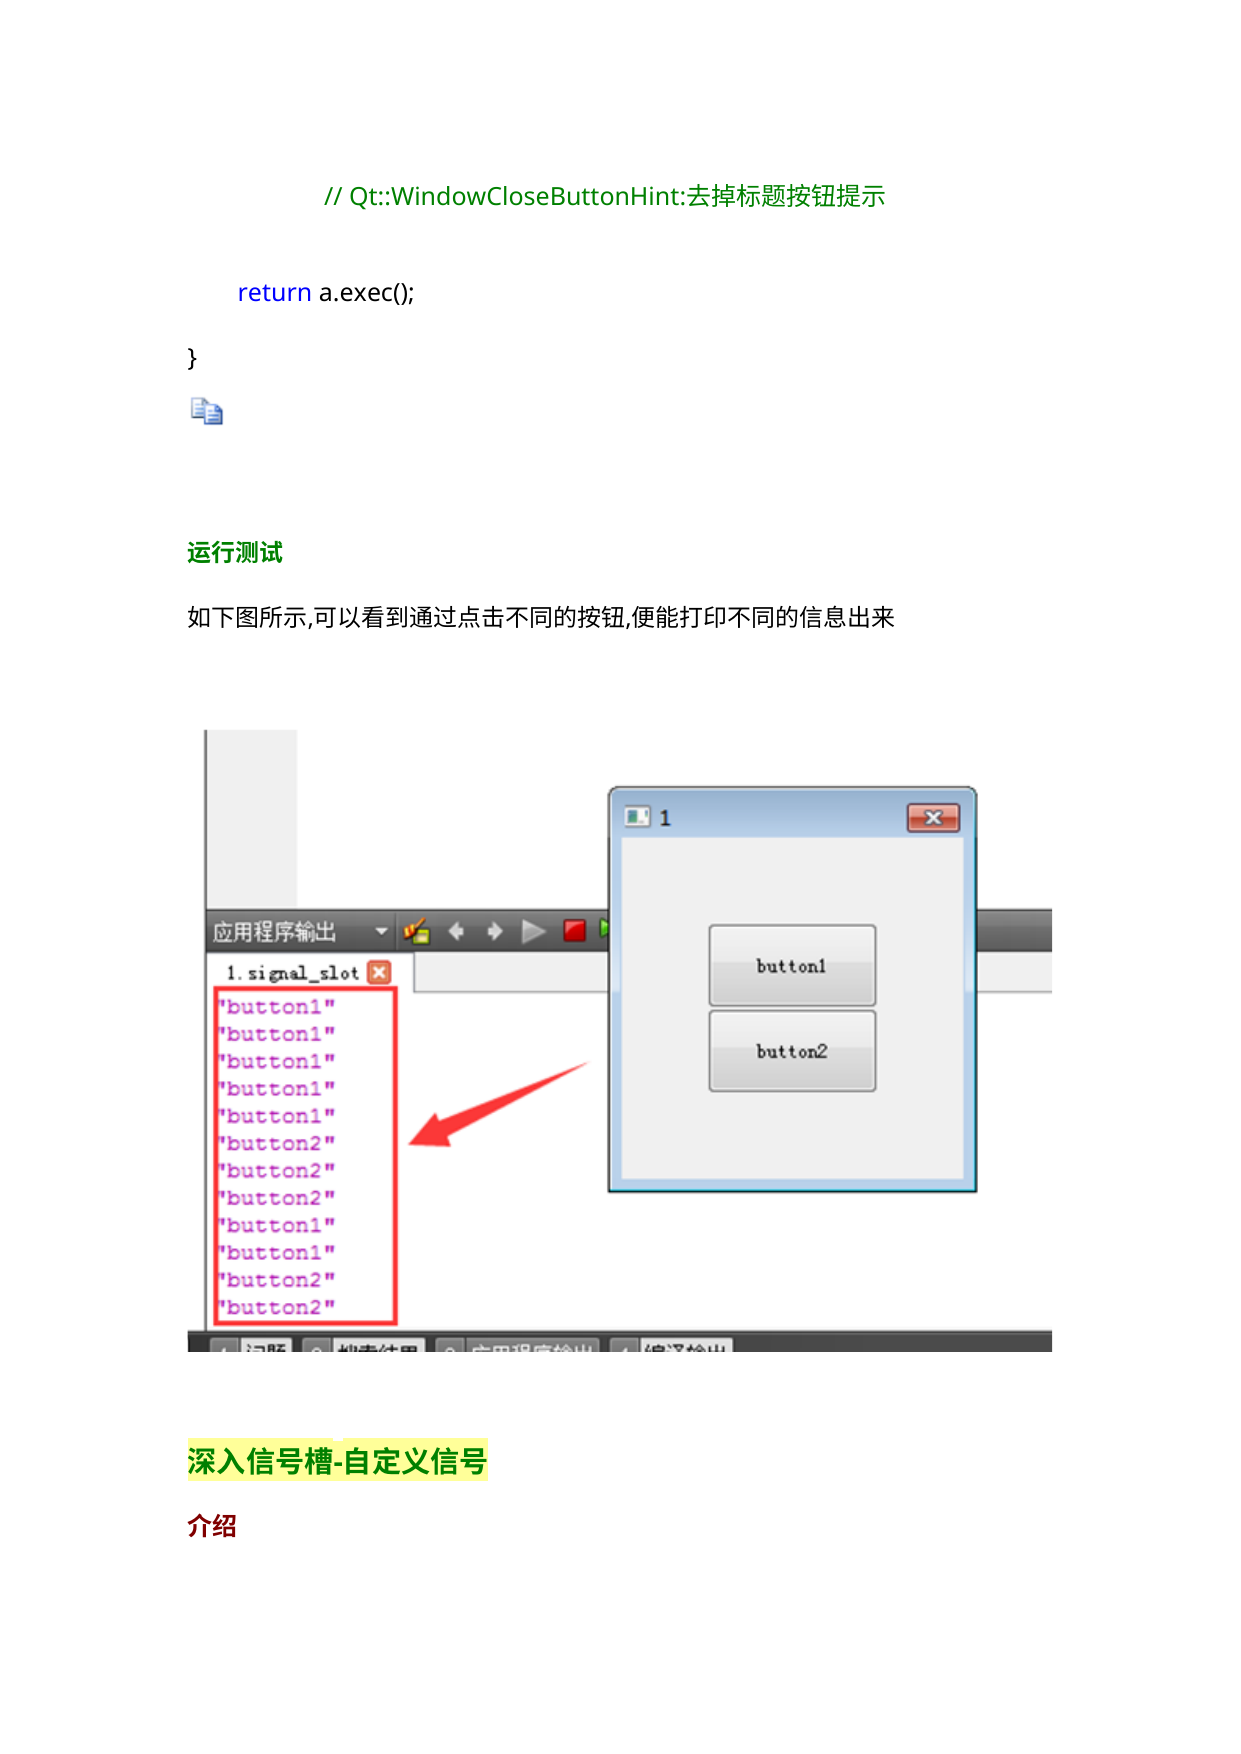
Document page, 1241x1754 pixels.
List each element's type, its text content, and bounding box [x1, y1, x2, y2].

text 介绍 [187, 1492, 1053, 1557]
text 如下图所示,可以看到通过点击不同的按钮,便能打印不同的信息出来 [187, 583, 1053, 648]
text return a.exec(); [187, 259, 1053, 324]
text } [187, 324, 1053, 389]
text 深入信号槽-自定义信号 [187, 1427, 1053, 1492]
text 运行测试 [187, 518, 1053, 583]
picture [187, 389, 230, 432]
picture [187, 713, 1053, 1352]
text // Qt::WindowCloseButtonHint:去掉标题按钮提示 [187, 162, 1053, 227]
